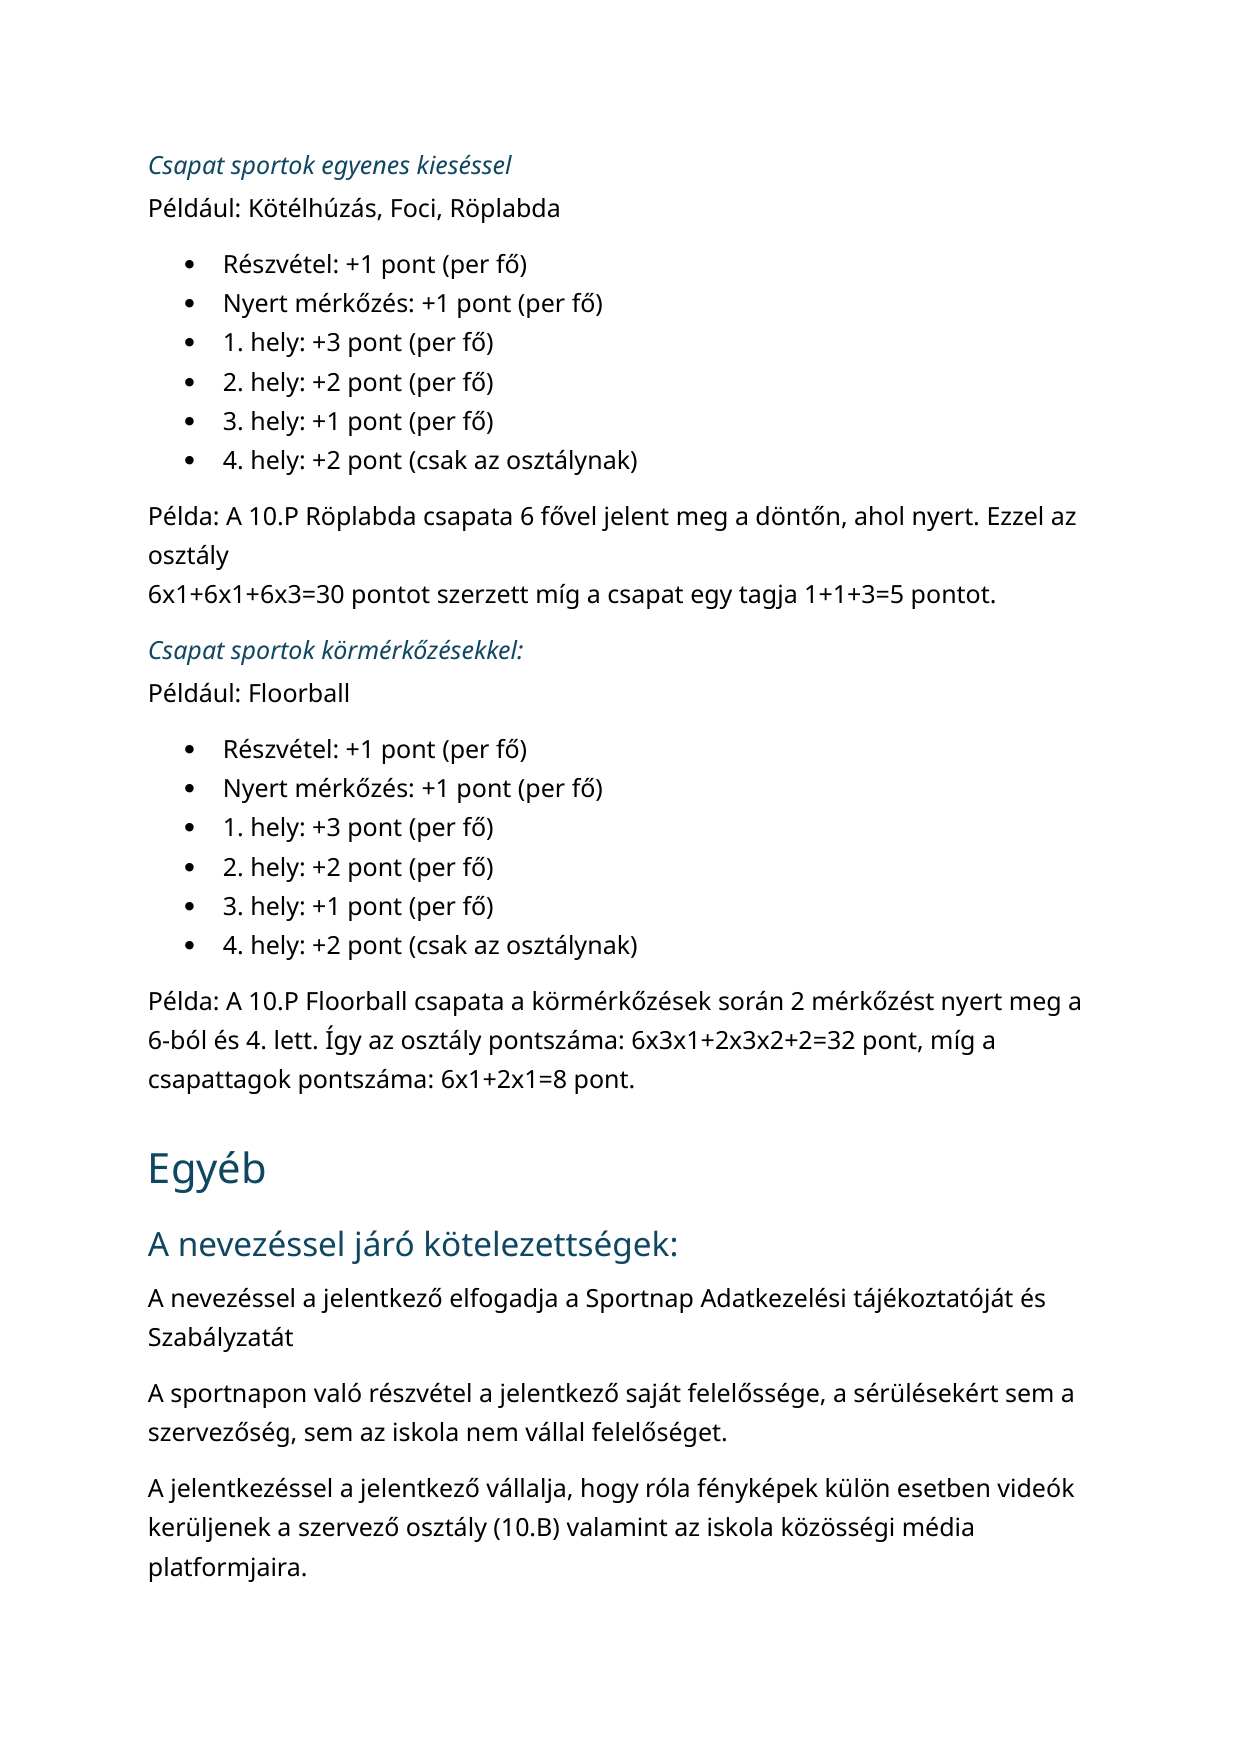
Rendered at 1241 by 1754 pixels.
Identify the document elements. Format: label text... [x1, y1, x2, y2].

list Nyert mérkőzés: +1 pont (per fő) [185, 286, 1093, 320]
list 4. hely: +2 pont (csak az osztálynak) [185, 928, 1093, 962]
subtitle Csapat sportok egyenes kieséssel [148, 148, 1093, 182]
text A nevezéssel a jelentkező elfogadja a Sportnap Adatkezelési tájékoztatóját és Szabályzatát [148, 1281, 1093, 1354]
list 3. hely: +1 pont (per fő) [185, 888, 1093, 922]
list 2. hely: +2 pont (per fő) [185, 849, 1093, 883]
text Példa: A 10.P Floorball csapata a körmérkőzések során 2 mérkőzést nyert meg a 6-ból és 4. lett. Így az osztály pontszáma: 6x3x1+2x3x2+2=32 pont, míg a csapattagok pontszáma: 6x1+2x1=8 pont. [148, 983, 1093, 1096]
subtitle A nevezéssel járó kötelezettségek: [148, 1220, 1093, 1266]
text Például: Kötélhúzás, Foci, Röplabda [148, 191, 1093, 225]
list 4. hely: +2 pont (csak az osztálynak) [185, 443, 1093, 477]
subtitle Egyéb [148, 1138, 1093, 1195]
text Példa: A 10.P Röplabda csapata 6 fővel jelent meg a döntőn, ahol nyert. Ezzel az osztály 6x1+6x1+6x3=30 pontot szerzett míg a csapat egy tagja 1+1+3=5 pontot. [148, 498, 1093, 611]
text A jelentkezéssel a jelentkező vállalja, hogy róla fényképek külön esetben videók kerüljenek a szervező osztály (10.B) valamint az iskola közösségi média platformjaira. [148, 1471, 1093, 1583]
list 2. hely: +2 pont (per fő) [185, 364, 1093, 398]
list Nyert mérkőzés: +1 pont (per fő) [185, 771, 1093, 805]
list 3. hely: +1 pont (per fő) [185, 403, 1093, 437]
list Részvétel: +1 pont (per fő) [185, 732, 1093, 766]
list 1. hely: +3 pont (per fő) [185, 325, 1093, 359]
text A sportnapon való részvétel a jelentkező saját felelőssége, a sérülésekért sem a szervezőség, sem az iskola nem vállal felelőséget. [148, 1376, 1093, 1449]
list 1. hely: +3 pont (per fő) [185, 810, 1093, 844]
list Részvétel: +1 pont (per fő) [185, 247, 1093, 281]
text Például: Floorball [148, 676, 1093, 710]
subtitle Csapat sportok körmérkőzésekkel: [148, 633, 1093, 667]
